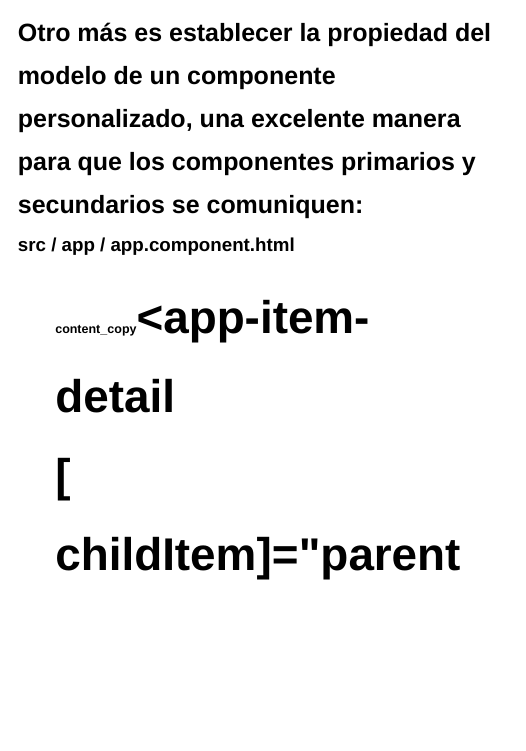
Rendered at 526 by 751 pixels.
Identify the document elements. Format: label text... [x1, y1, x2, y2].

text Otro más es establecer la propiedad del modelo de un componente personalizado, una excelente manera para que los componentes primarios y secundarios se comuniquen: [18, 18, 507, 219]
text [55, 291, 470, 581]
text src / app / app.component.html [18, 233, 507, 255]
